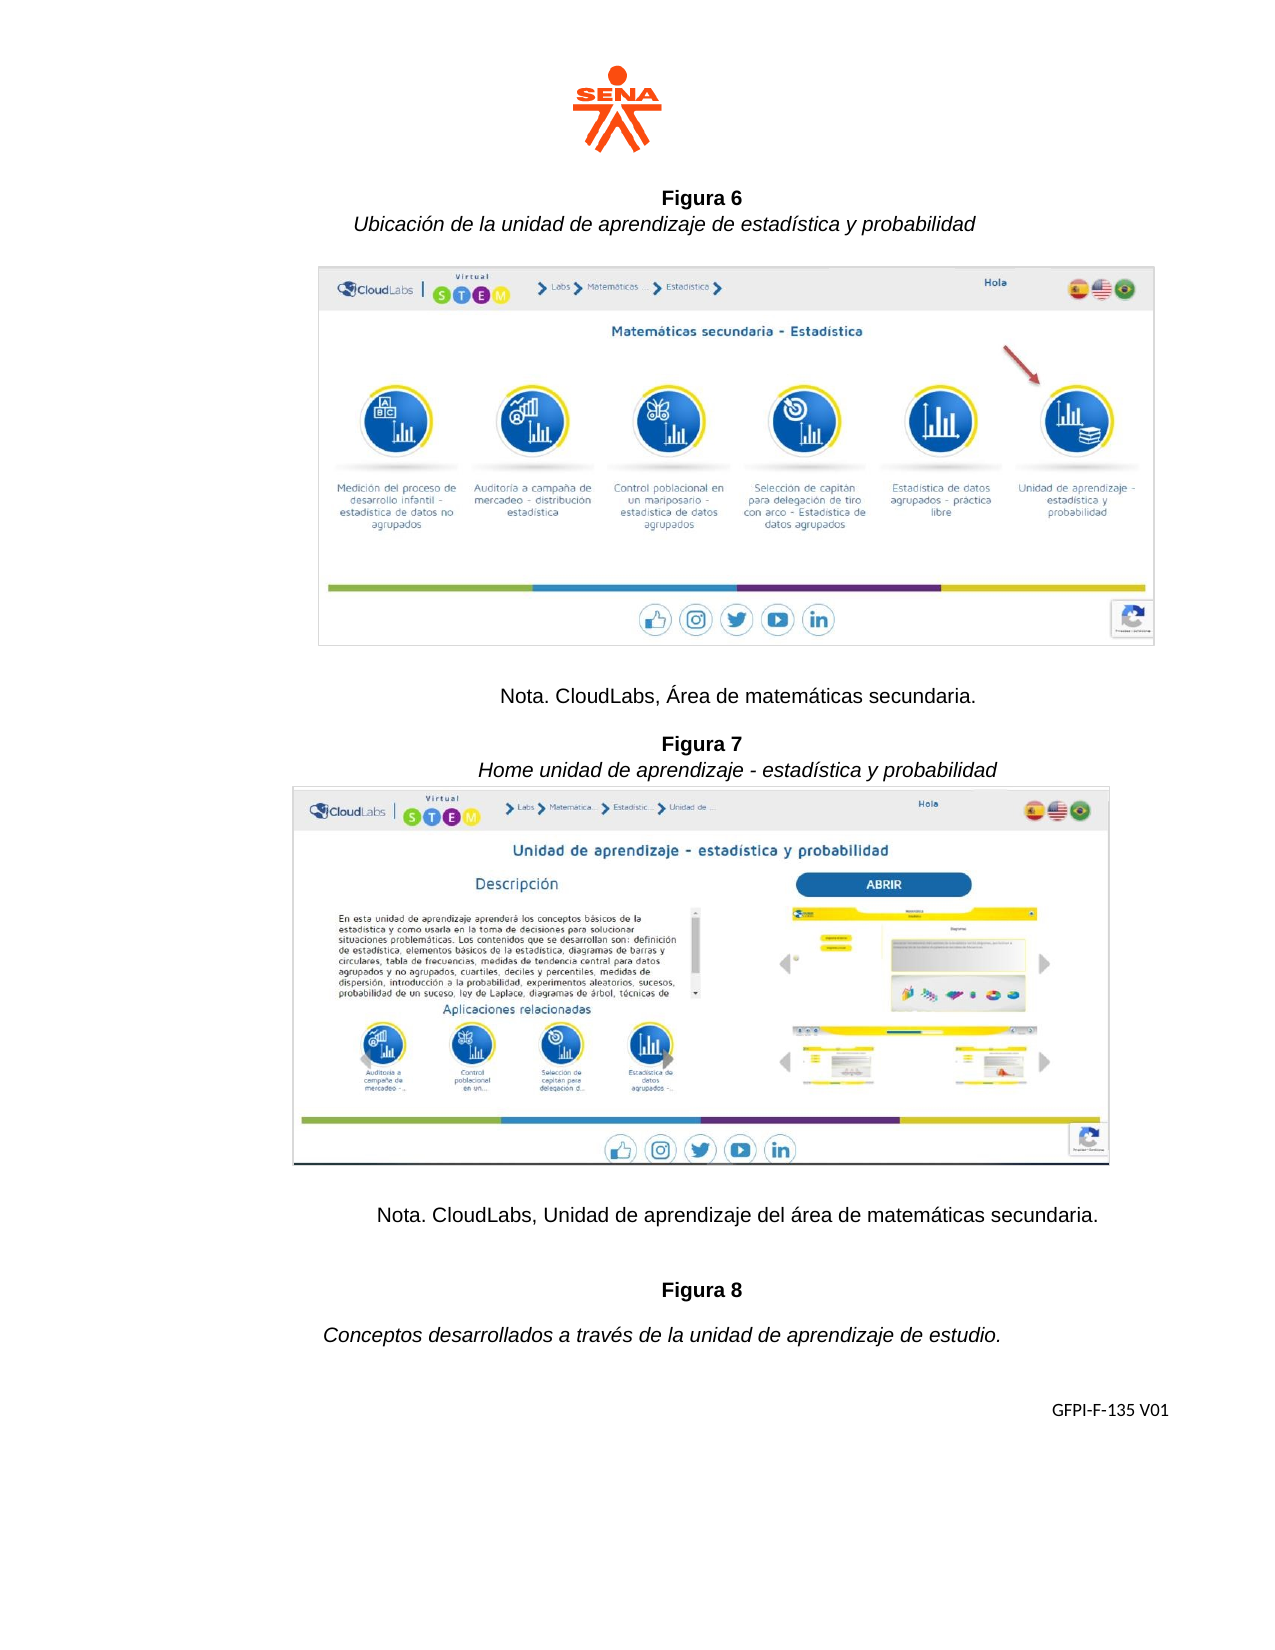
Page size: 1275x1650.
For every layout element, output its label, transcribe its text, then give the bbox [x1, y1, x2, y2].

text Nota. CloudLabs, Unidad de aprendizaje del área de matemáticas secundaria. [162, 1203, 1099, 1227]
text Ubicación de la unidad de aprendizaje de estadística y probabilidad [353, 212, 1167, 236]
subtitle Figura 7 [237, 732, 1167, 756]
picture [564, 62, 668, 157]
picture [294, 787, 1109, 1165]
text Nota. CloudLabs, Área de matemáticas secundaria. [340, 684, 1136, 708]
subtitle Figura 6 [237, 186, 1167, 210]
subtitle Figura 8 [237, 1278, 1167, 1302]
text Conceptos desarrollados a través de la unidad de aprendizaje de estudio. [323, 1323, 1167, 1347]
picture [319, 268, 1153, 645]
